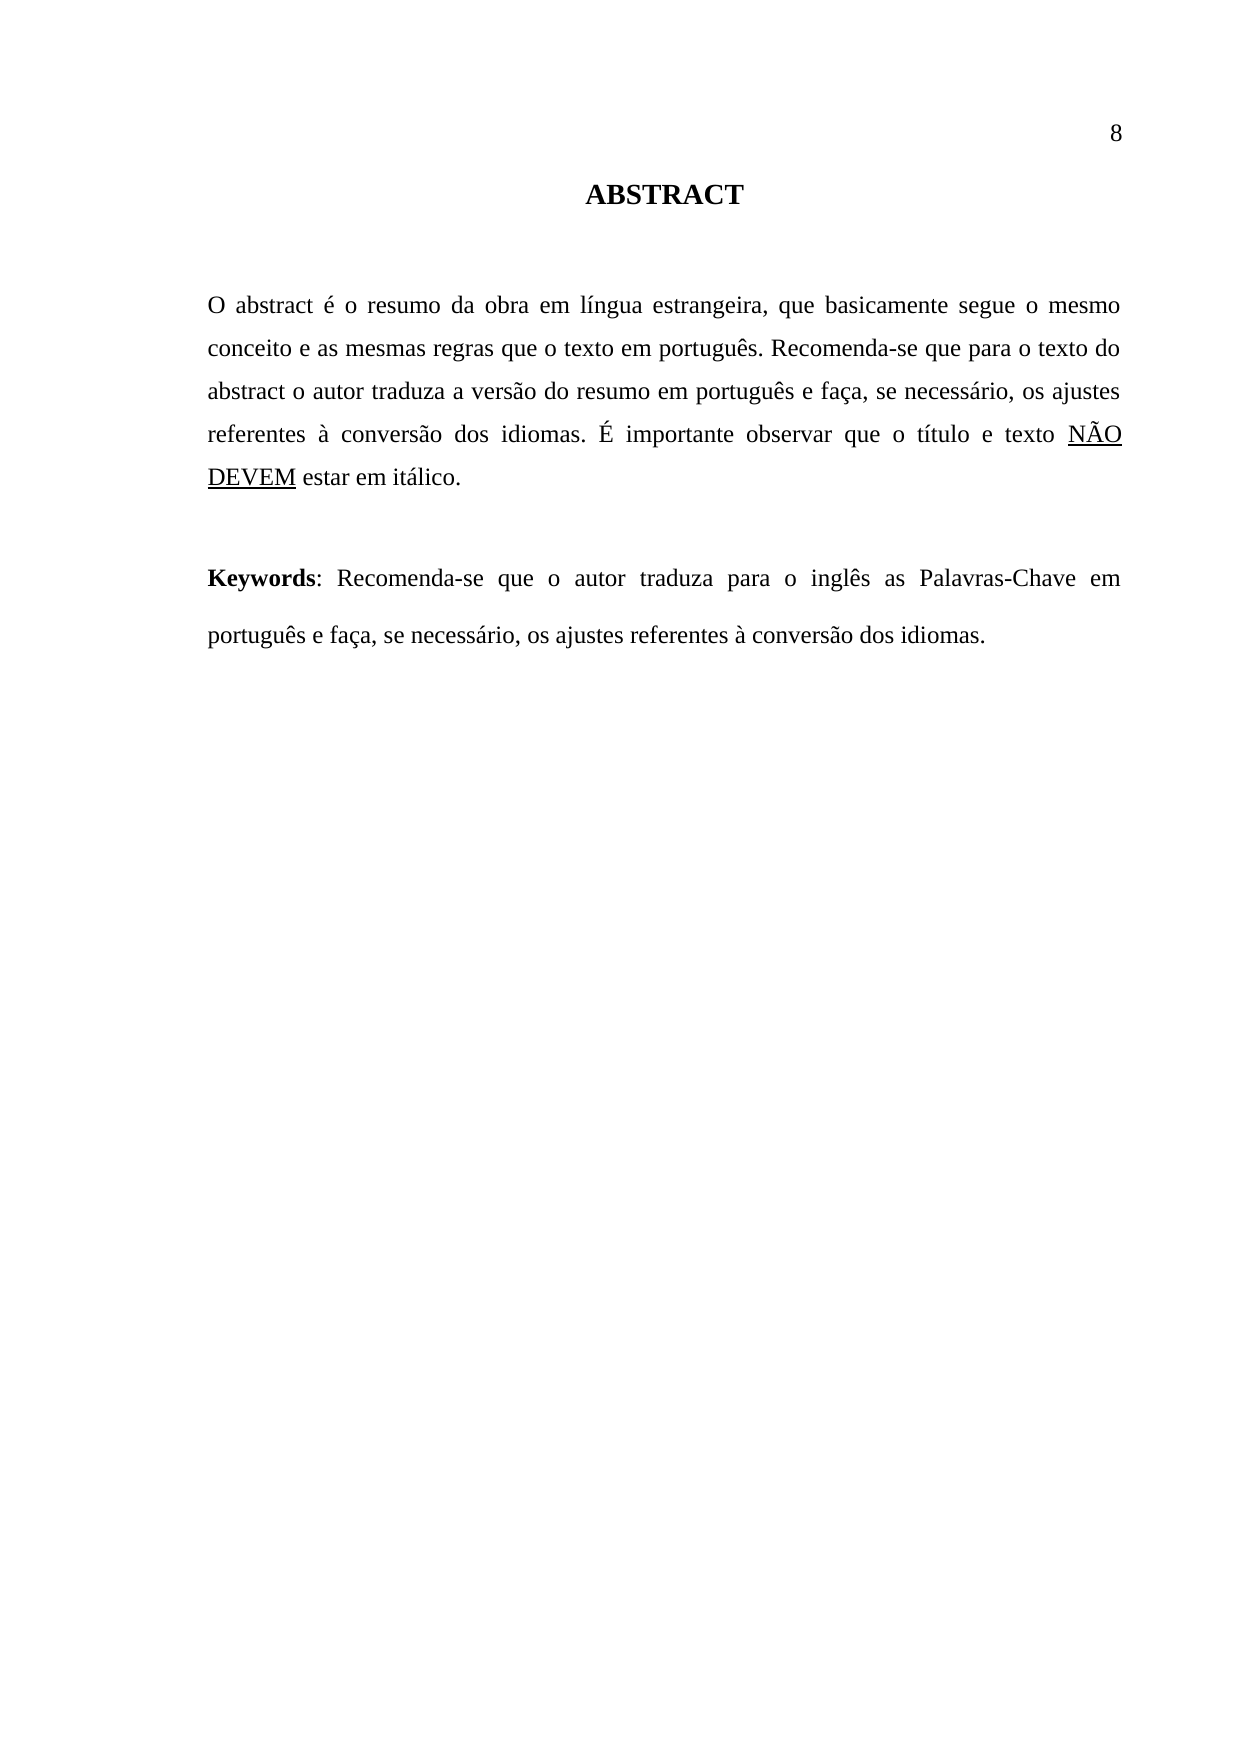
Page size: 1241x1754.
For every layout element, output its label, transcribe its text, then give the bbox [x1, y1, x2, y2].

text ABSTRACT [207, 177, 1122, 211]
text O abstract é o resumo da obra em língua estrangeira, que basicamente segue o mesmo conceito e as mesmas regras que o texto em português. Recomenda-se que para o texto do abstract o autor traduza a versão do resumo em português e faça, se necessário, os ajustes referentes à conversão dos idiomas. É importante observar que o título e texto NÃO DEVEM estar em itálico. [207, 290, 1122, 491]
text Keywords: Recomenda-se que o autor traduza para o inglês as Palavras-Chave em português e faça, se necessário, os ajustes referentes à conversão dos idiomas. [207, 563, 1122, 649]
